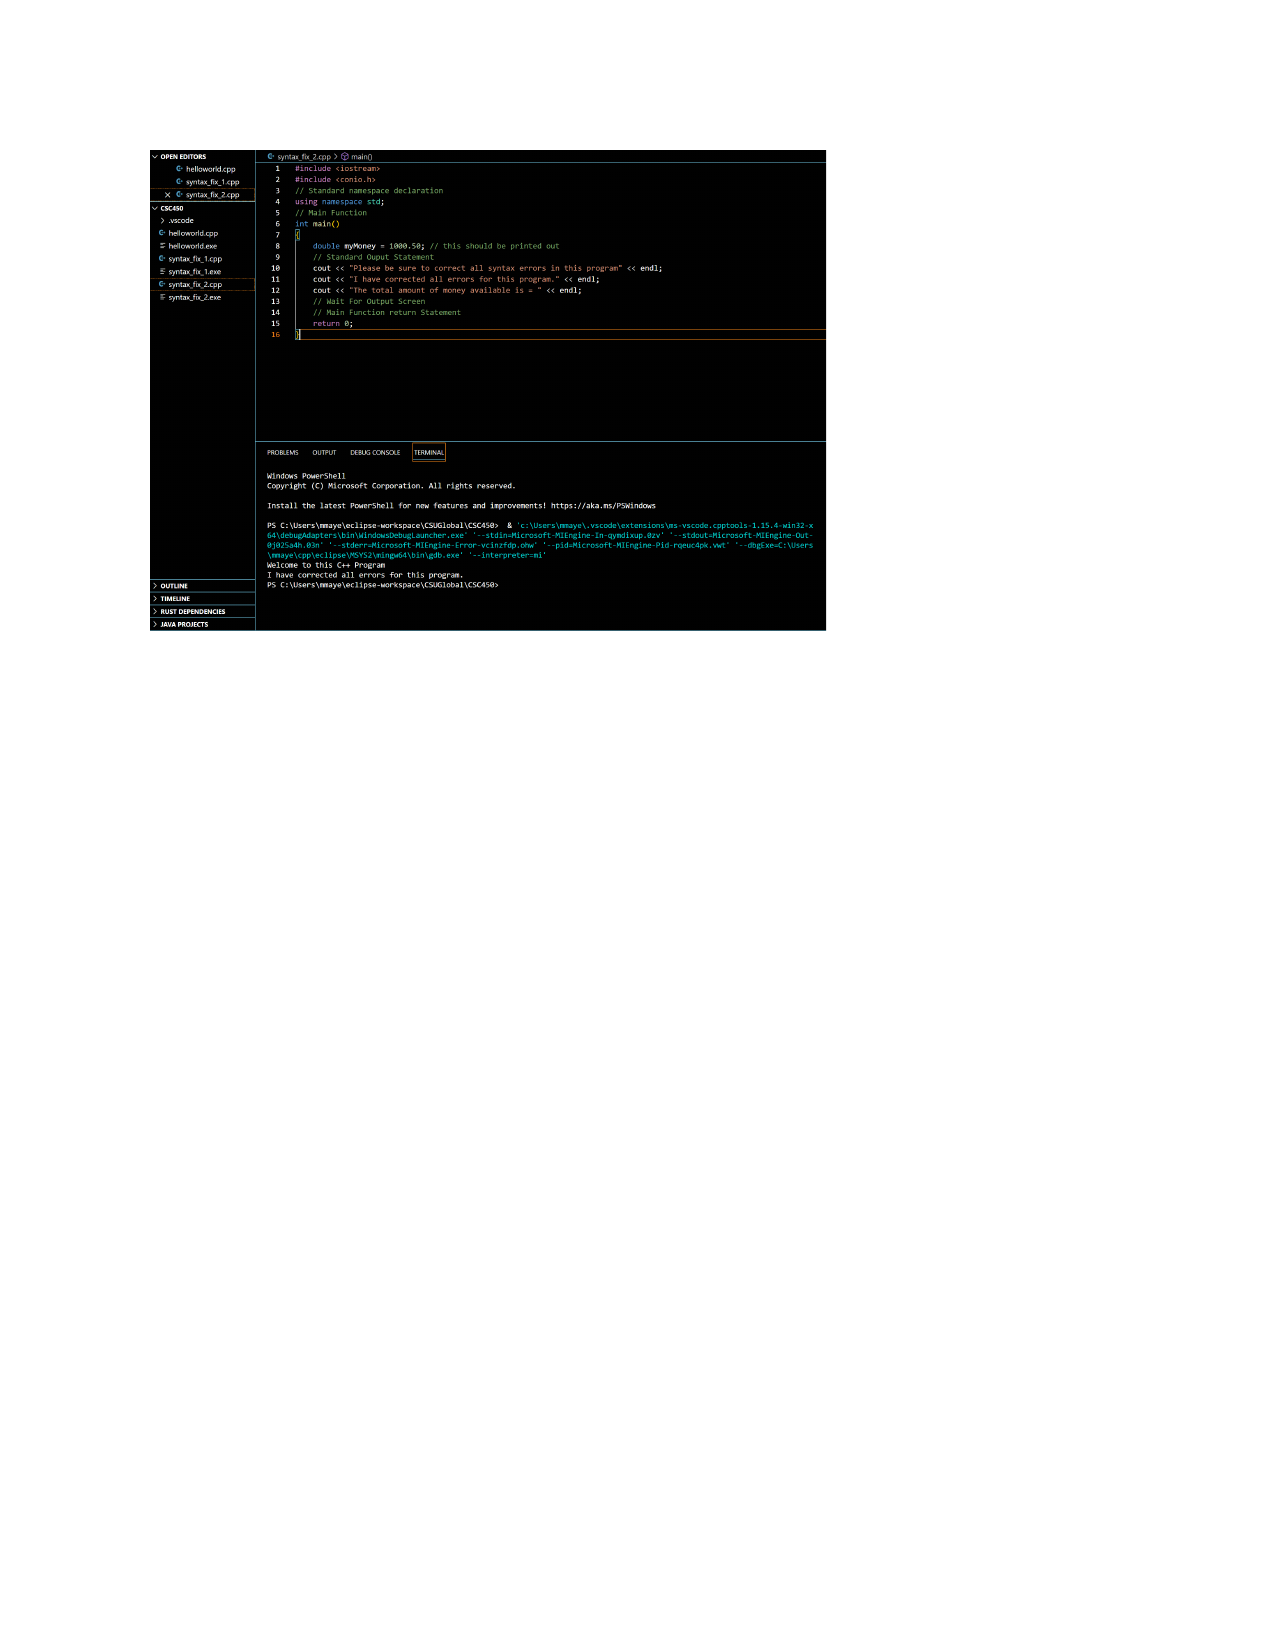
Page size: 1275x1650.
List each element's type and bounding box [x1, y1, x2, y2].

picture [150, 150, 827, 631]
